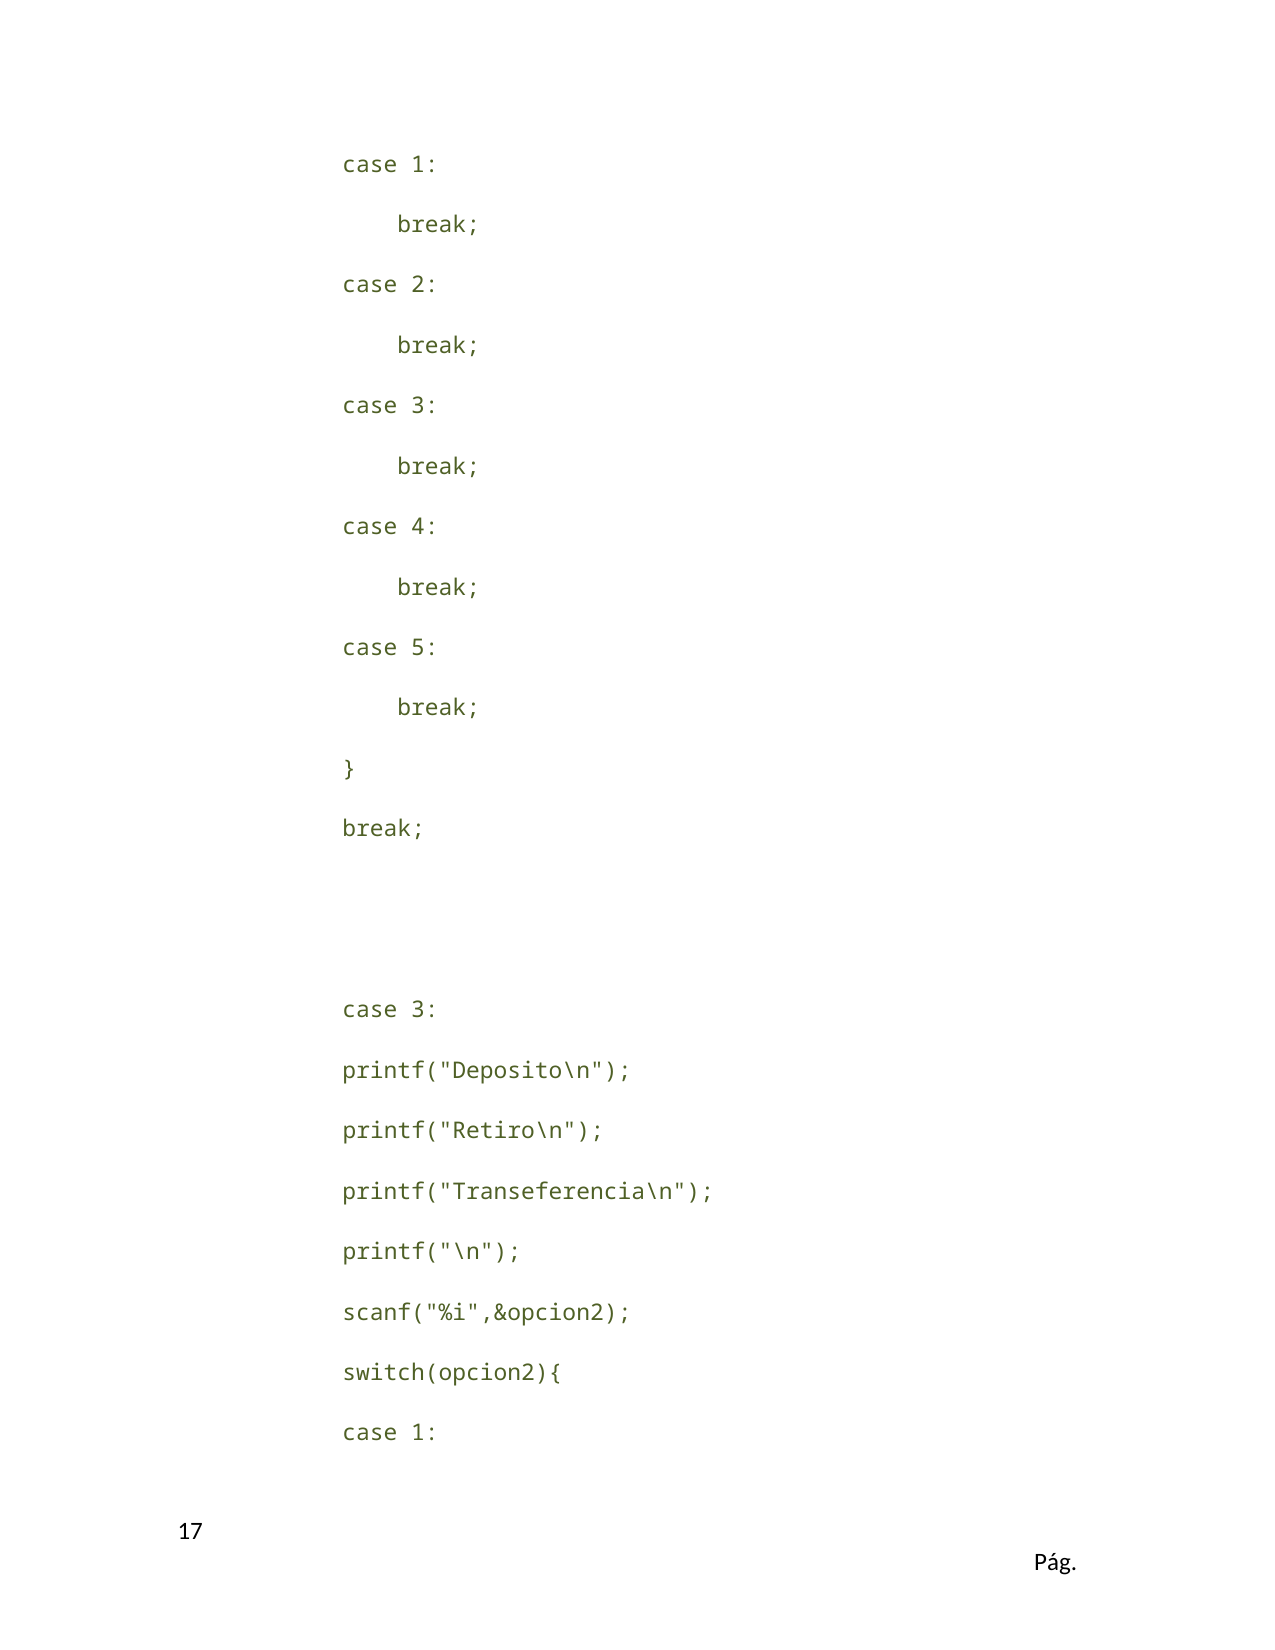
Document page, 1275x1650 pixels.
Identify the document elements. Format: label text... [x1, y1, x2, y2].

text printf("Transeferencia\n"); [177, 1175, 1098, 1206]
text case 4: [177, 510, 1098, 541]
text case 3: [177, 389, 1098, 421]
text break; [177, 571, 1098, 602]
text break; [177, 691, 1098, 723]
text case 2: [177, 268, 1098, 300]
text case 5: [177, 631, 1098, 662]
text switch(opcion2){ [177, 1356, 1098, 1387]
text } [177, 752, 1098, 783]
text break; [177, 450, 1098, 481]
text case 3: [177, 993, 1098, 1025]
text case 1: [177, 148, 1098, 179]
text printf("\n"); [177, 1235, 1098, 1266]
text case 1: [177, 1416, 1098, 1448]
text printf("Deposito\n"); [177, 1054, 1098, 1085]
text break; [177, 208, 1098, 239]
text scanf("%i",&opcion2); [177, 1296, 1098, 1327]
text break; [177, 329, 1098, 360]
text printf("Retiro\n"); [177, 1114, 1098, 1146]
text break; [177, 812, 1098, 843]
